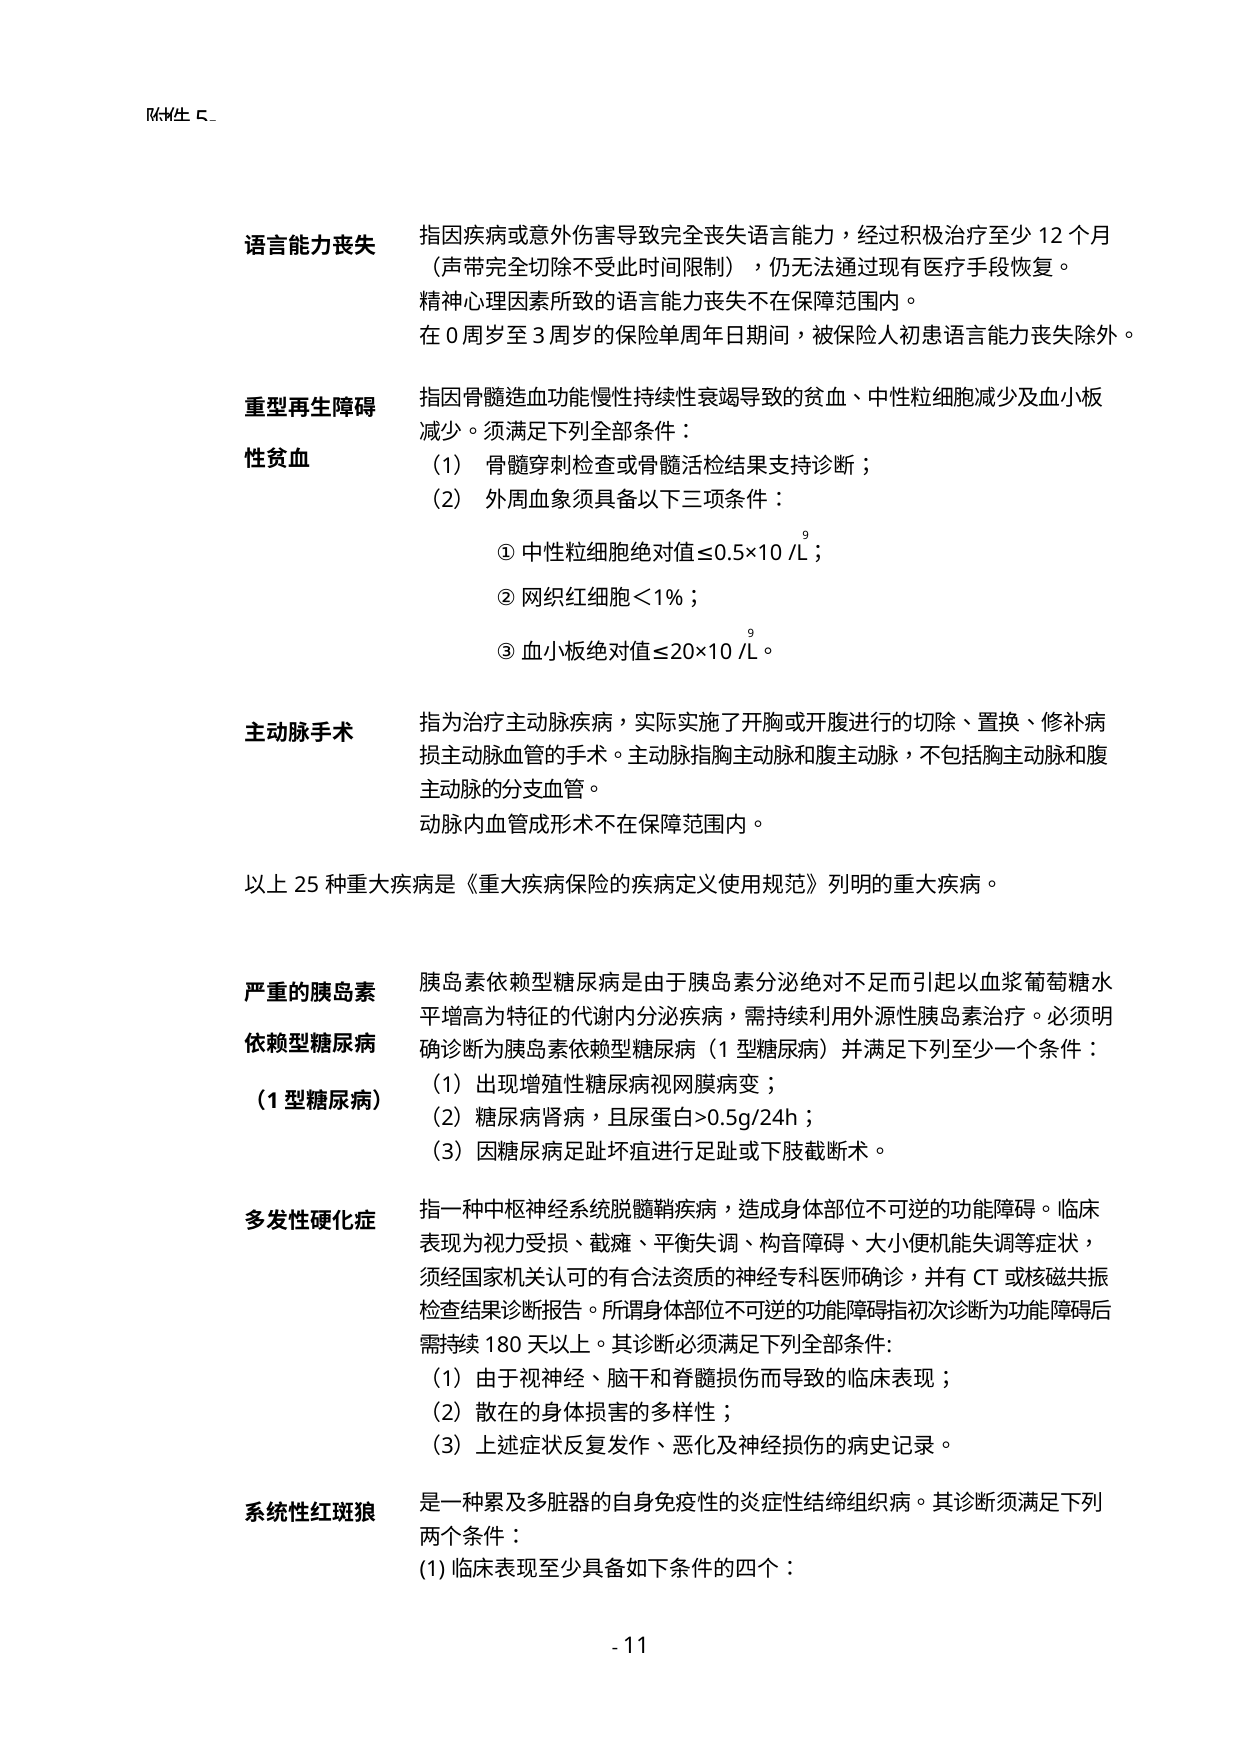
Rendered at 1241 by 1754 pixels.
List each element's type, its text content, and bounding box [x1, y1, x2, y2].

table_cell 重型再生障碍性贫血 [224, 367, 406, 686]
table_cell 胰岛素依赖型糖尿病是由于胰岛素分泌绝对不足而引起以血浆葡萄糖水平增高为特征的代谢内分泌疾病，需持续利用外源性胰岛素治疗。必须明确诊断为胰岛素依赖型糖尿病（1 型糖尿病）并满足下列至少一个条件： （1）出现增殖性糖尿病视网膜病变； （2）糖尿病肾病，且尿蛋白>0.5g/24h； （3）因糖尿病足趾坏疽进行足趾或下肢截断术。 [406, 936, 1140, 1180]
table_cell 主动脉手术 [224, 686, 406, 855]
table_cell 指为治疗主动脉疾病，实际实施了开胸或开腹进行的切除、置换、修补病损主动脉血管的手术。主动脉指胸主动脉和腹主动脉，不包括胸主动脉和腹主动脉的分支血管。 动脉内血管成形术不在保障范围内。 [406, 686, 1140, 855]
table_header 指因疾病或意外伤害导致完全丧失语言能力，经过积极治疗至少 12 个月 （声带完全切除不受此时间限制），仍无法通过现有医疗手段恢复。精神心理因素所致的语言能力丧失不在保障范围内。 在0周岁至3周岁的保险单周年日期间，被保险人初患语言能力丧失除外。 [406, 226, 1140, 367]
table_cell 严重的胰岛素依赖型糖尿病 （1 型糖尿病） [224, 936, 406, 1180]
table_cell 指一种中枢神经系统脱髓鞘疾病，造成身体部位不可逆的功能障碍。临床表现为视力受损、截瘫、平衡失调、构音障碍、大小便机能失调等症状， 须经国家机关认可的有合法资质的神经专科医师确诊，并有 CT 或核磁共振检查结果诊断报告。所谓身体部位不可逆的功能障碍指初次诊断为功能障碍后需持续 180 天以上。其诊断必须满足下列全部条件: （1）由于视神经、脑干和脊髓损伤而导致的临床表现； （2）散在的身体损害的多样性； （3）上述症状反复发作、恶化及神经损伤的病史记录。 [406, 1180, 1140, 1472]
table_header 语言能力丧失 [224, 226, 406, 367]
table_cell 多发性硬化症 [224, 1180, 406, 1472]
table_cell 指因骨髓造血功能慢性持续性衰竭导致的贫血、中性粒细胞减少及血小板减少。须满足下列全部条件： 骨髓穿刺检查或骨髓活检结果支持诊断； 外周血象须具备以下三项条件： 9 ① 中性粒细胞绝对值≤0.5×10 /L； ② 网织红细胞＜1%； 9 ③ 血小板绝对值≤20×10 /L。 [406, 367, 1140, 686]
table_cell 是一种累及多脏器的自身免疫性的炎症性结缔组织病。其诊断须满足下列两个条件： (1) 临床表现至少具备如下条件的四个： [406, 1472, 1140, 1582]
table_cell 以上 25 种重大疾病是《重大疾病保险的疾病定义使用规范》列明的重大疾病。 [224, 855, 1140, 936]
table_cell 系统性红斑狼 [224, 1472, 406, 1582]
